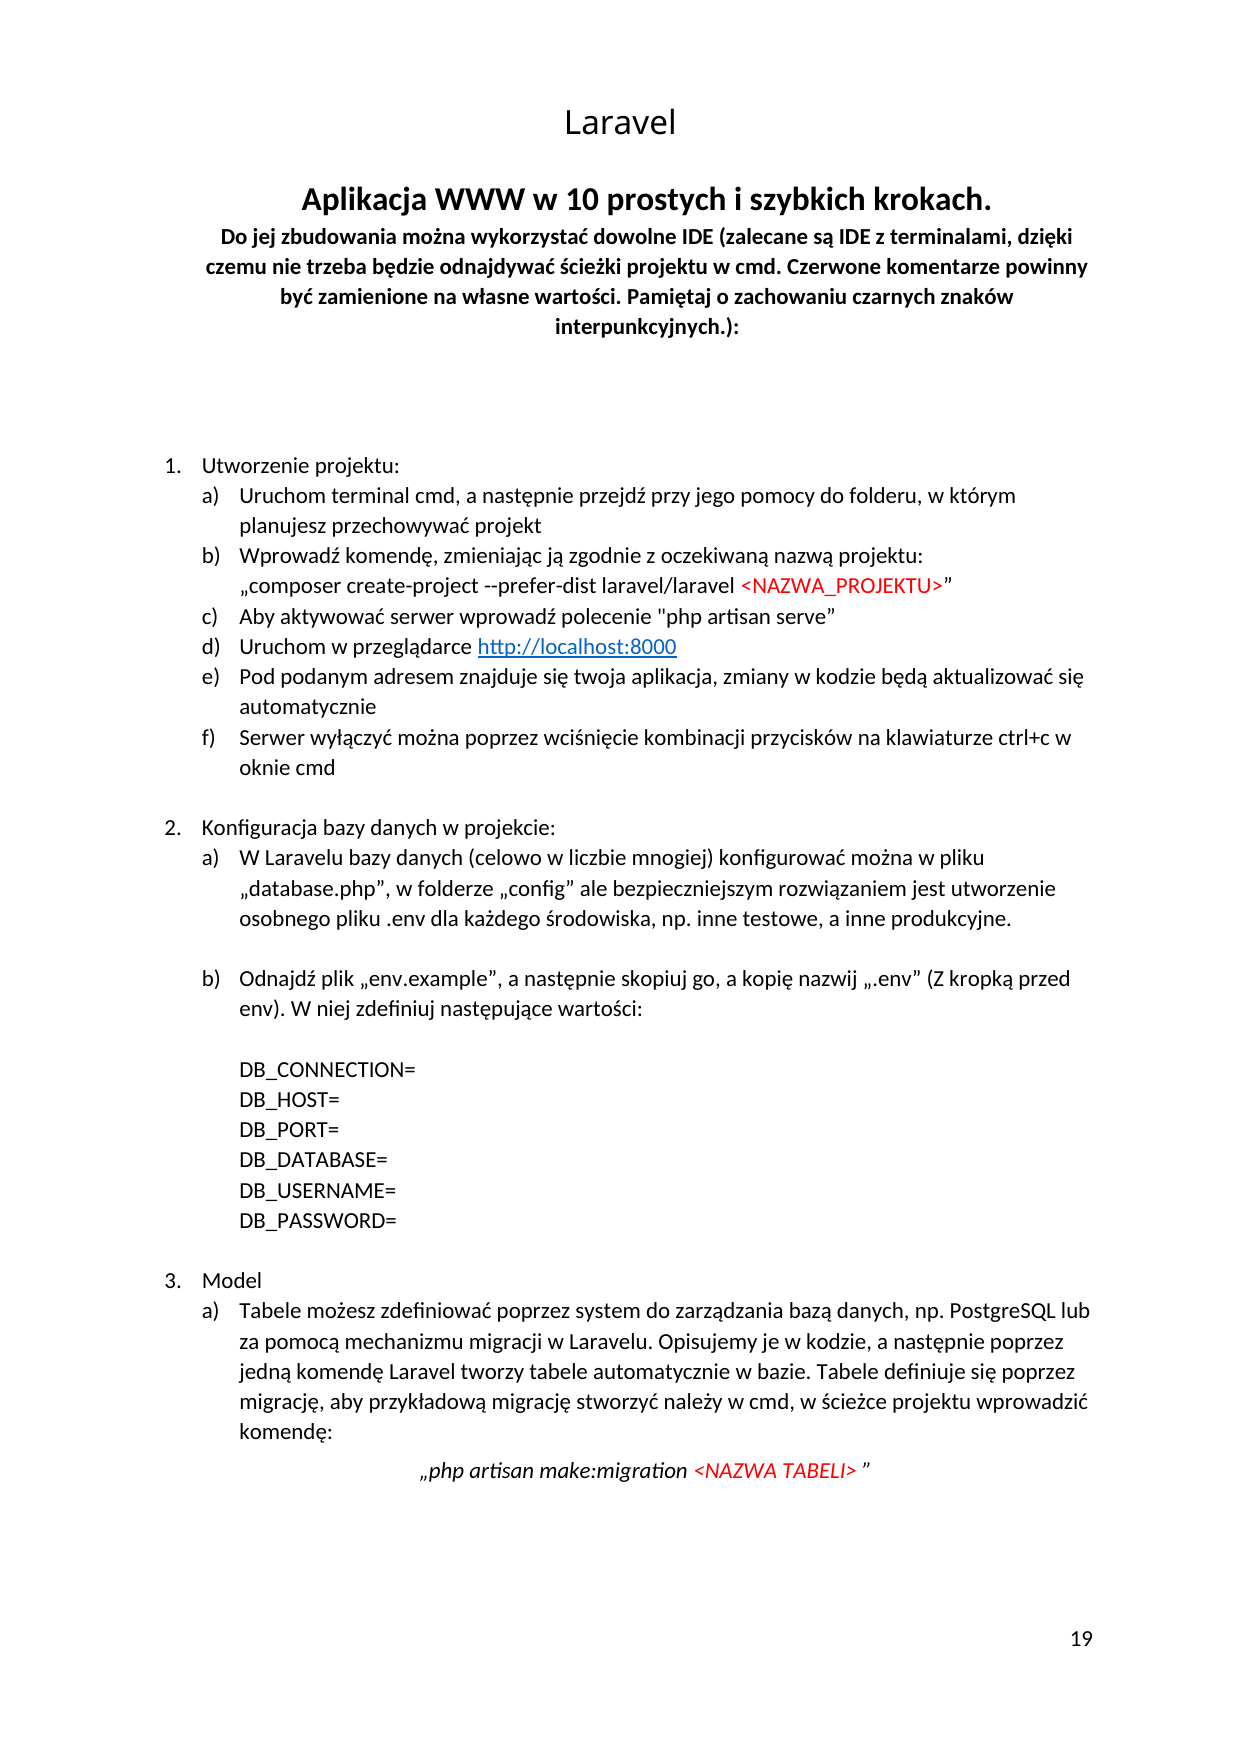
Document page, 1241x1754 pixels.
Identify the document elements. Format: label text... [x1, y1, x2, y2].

list W Laravelu bazy danych (celowo w liczbie mnogiej) konfigurować można w pliku „database.php”, w folderze „config” ale bezpieczniejszym rozwiązaniem jest utworzenie osobnego pliku .env dla każdego środowiska, np. inne testowe, a inne produkcyjne. [202, 843, 1093, 932]
list Utworzenie projektu: [164, 451, 1093, 479]
text „php artisan make:migration <NAZWA TABELI> ” [148, 1456, 1093, 1484]
list Wprowadź komendę, zmieniając ją zgodnie z oczekiwaną nazwą projektu: [202, 541, 1093, 569]
text DB_PASSWORD= [239, 1206, 1093, 1234]
list Uruchom w przeglądarce http://localhost:8000 [202, 632, 1093, 660]
list Serwer wyłączyć można poprzez wciśnięcie kombinacji przycisków na klawiaturze ctrl+c w oknie cmd [202, 723, 1093, 781]
text DB_PORT= [239, 1115, 1093, 1143]
text DB_CONNECTION= [239, 1055, 1093, 1083]
list Pod podanym adresem znajduje się twoja aplikacja, zmiany w kodzie będą aktualizować się automatycznie [202, 662, 1093, 720]
text Aplikacja WWW w 10 prostych i szybkich krokach. [202, 178, 1093, 218]
list Odnajdź plik „env.example”, a następnie skopiuj go, a kopię nazwij „.env” (Z kropką przed env). W niej zdefiniuj następujące wartości: [202, 964, 1093, 1022]
text DB_HOST= [239, 1085, 1093, 1113]
list Tabele możesz zdefiniować poprzez system do zarządzania bazą danych, np. PostgreSQL lub za pomocą mechanizmu migracji w Laravelu. Opisujemy je w kodzie, a następnie poprzez jedną komendę Laravel tworzy tabele automatycznie w bazie. Tabele definiuje się poprzez migrację, aby przykładową migrację stworzyć należy w cmd, w ścieżce projektu wprowadzić komendę: [202, 1297, 1093, 1445]
list Konfiguracja bazy danych w projekcie: [164, 813, 1093, 841]
text DB_DATABASE= [239, 1146, 1093, 1173]
list Uruchom terminal cmd, a następnie przejdź przy jego pomocy do folderu, w którym planujesz przechowywać projekt [202, 481, 1093, 539]
list Model [164, 1266, 1093, 1294]
list Aby aktywować serwer wprowadź polecenie "php artisan serve” [202, 602, 1093, 630]
text DB_USERNAME= [239, 1176, 1093, 1204]
text „composer create-project --prefer-dist laravel/laravel <NAZWA_PROJEKTU>” [239, 572, 1093, 599]
text Do jej zbudowania można wykorzystać dowolne IDE (zalecane są IDE z terminalami, dzięki czemu nie trzeba będzie odnajdywać ścieżki projektu w cmd. Czerwone komentarze powinny być zamienione na własne wartości. Pamiętaj o zachowaniu czarnych znaków interpunkcyjnych.): [202, 222, 1093, 340]
